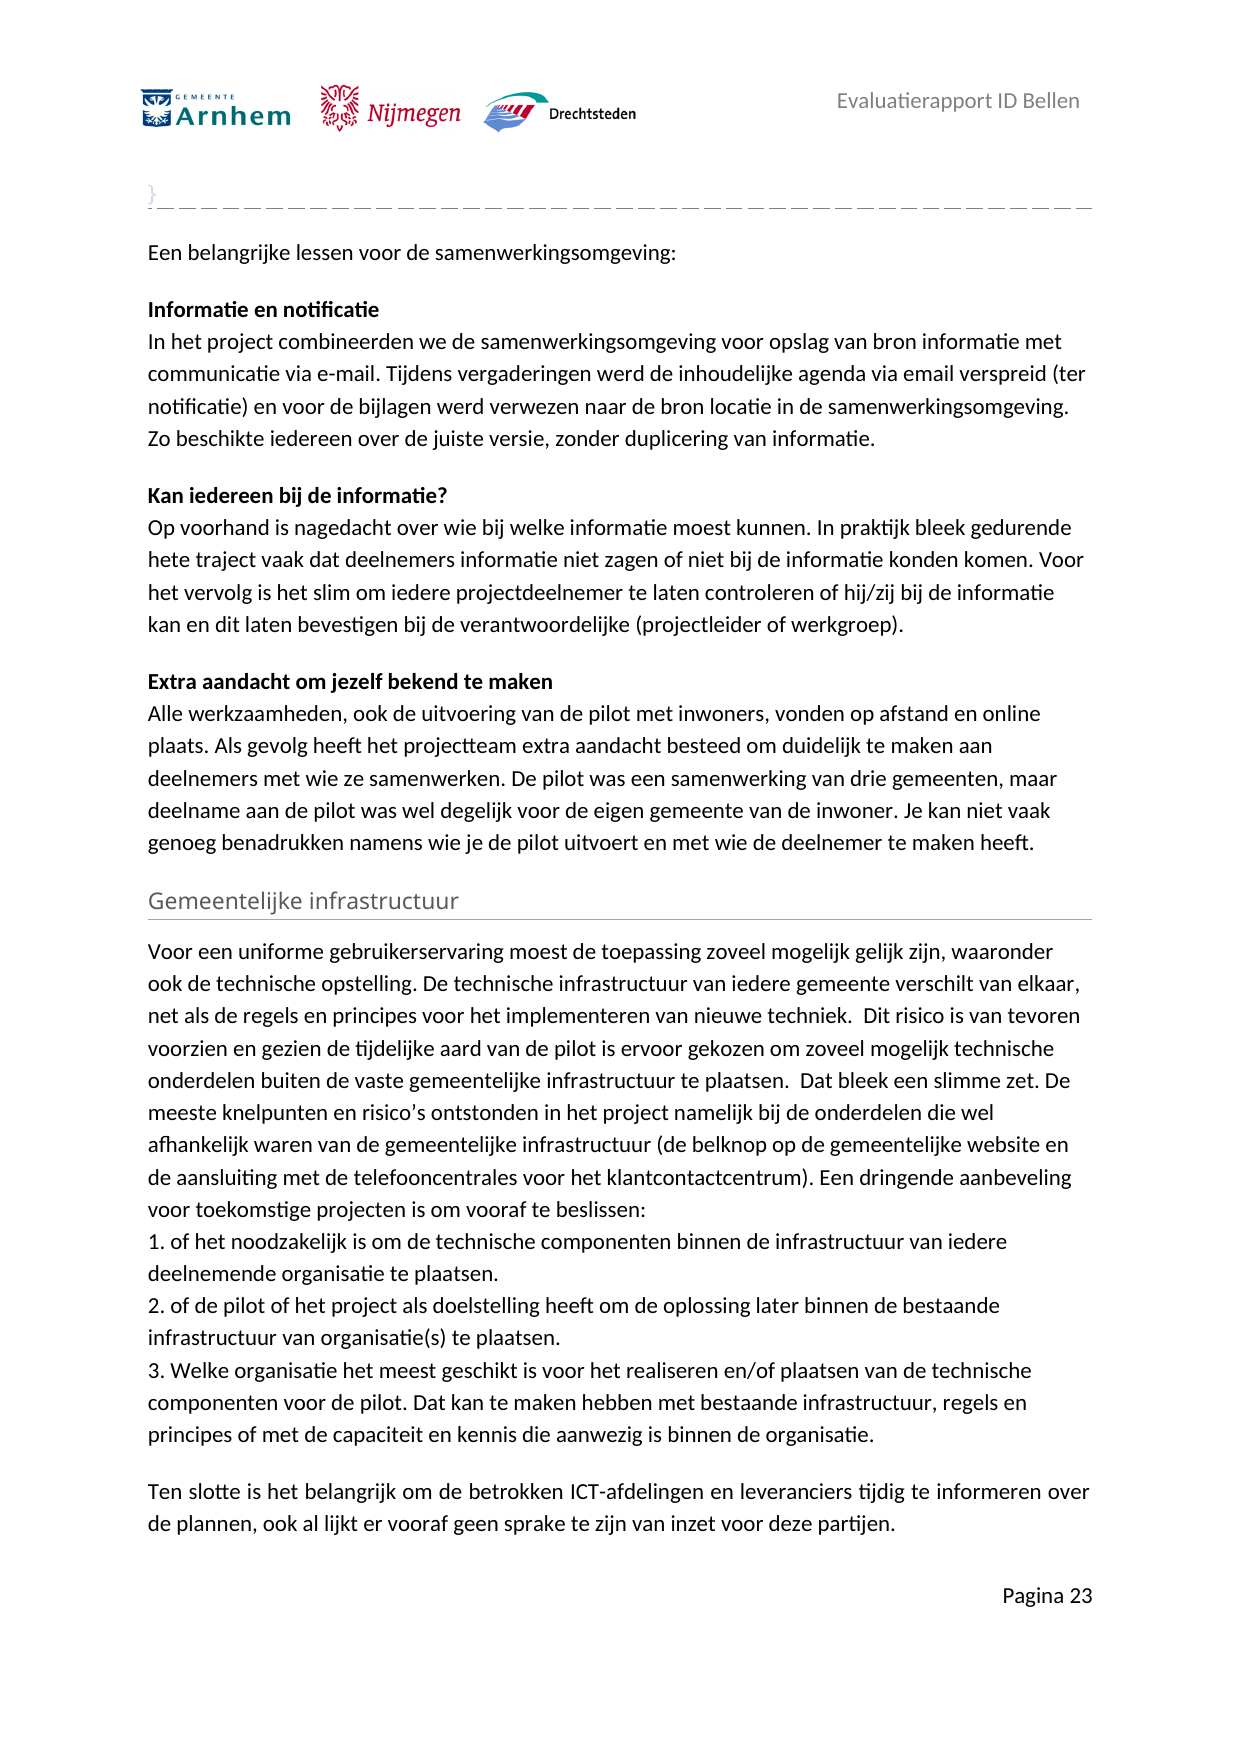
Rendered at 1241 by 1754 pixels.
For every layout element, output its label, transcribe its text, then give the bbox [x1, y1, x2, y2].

text Een belangrijke lessen voor de samenwerkingsomgeving: [148, 238, 1092, 266]
picture [477, 84, 641, 135]
text Ten slotte is het belangrijk om de betrokken ICT-afdelingen en leveranciers tijdig te informeren over de plannen, ook al lijkt er vooraf geen sprake te zijn van inzet voor deze partijen. [148, 1477, 1092, 1537]
text Voor een uniforme gebruikerservaring moest de toepassing zoveel mogelijk gelijk zijn, waaronder ook de technische opstelling. De technische infrastructuur van iedere gemeente verschilt van elkaar, net als de regels en principes voor het implementeren van nieuwe techniek. Dit risico is van tevoren voorzien en gezien de tijdelijke aard van de pilot is ervoor gekozen om zoveel mogelijk technische onderdelen buiten de vaste gemeentelijke infrastructuur te plaatsen. Dat bleek een slimme zet. De meeste knelpunten en risico’s ontstonden in het project namelijk bij de onderdelen die wel afhankelijk waren van de gemeentelijke infrastructuur (de belknop op de gemeentelijke website en de aansluiting met de telefooncentrales voor het klantcontactcentrum). Een dringende aanbeveling voor toekomstige projecten is om vooraf te beslissen: 1. of het noodzakelijk is om de technische componenten binnen de infrastructuur van iedere deelnemende organisatie te plaatsen. 2. of de pilot of het project als doelstelling heeft om de oplossing later binnen de bestaande infrastructuur van organisatie(s) te plaatsen. 3. Welke organisatie het meest geschikt is voor het realiseren en/of plaatsen van de technische componenten voor de pilot. Dat kan te maken hebben met bestaande infrastructuur, regels en principes of met de capaciteit en kennis die aanwezig is binnen de organisatie. [148, 937, 1092, 1448]
text Kan iedereen bij de informatie? Op voorhand is nagedacht over wie bij welke informatie moest kunnen. In praktijk bleek gedurende hete traject vaak dat deelnemers informatie niet zagen of niet bij de informatie konden komen. Voor het vervolg is het slim om iedere projectdeelnemer te laten controleren of hij/zij bij de informatie kan en dit laten bevestigen bij de verantwoordelijke (projectleider of werkgroep). [148, 481, 1092, 638]
subtitle Gemeentelijke infrastructuur [148, 885, 1092, 919]
picture [318, 83, 463, 136]
text Extra aandacht om jezelf bekend te maken Alle werkzaamheden, ook de uitvoering van de pilot met inwoners, vonden op afstand en online plaats. Als gevolg heeft het projectteam extra aandacht besteed om duidelijk te maken aan deelnemers met wie ze samenwerken. De pilot was een samenwerking van drie gemeenten, maar deelname aan de pilot was wel degelijk voor de eigen gemeente van de inwoner. Je kan niet vaak genoeg benadrukken namens wie je de pilot uitvoert en met wie de deelnemer te maken heeft. [148, 667, 1092, 856]
picture [132, 78, 296, 131]
text Informatie en notificatie In het project combineerden we de samenwerkingsomgeving voor opslag van bron informatie met communicatie via e-mail. Tijdens vergaderingen werd de inhoudelijke agenda via email verspreid (ter notificatie) en voor de bijlagen werd verwezen naar de bron locatie in de samenwerkingsomgeving. Zo beschikte iedereen over de juiste versie, zonder duplicering van informatie. [148, 295, 1092, 452]
